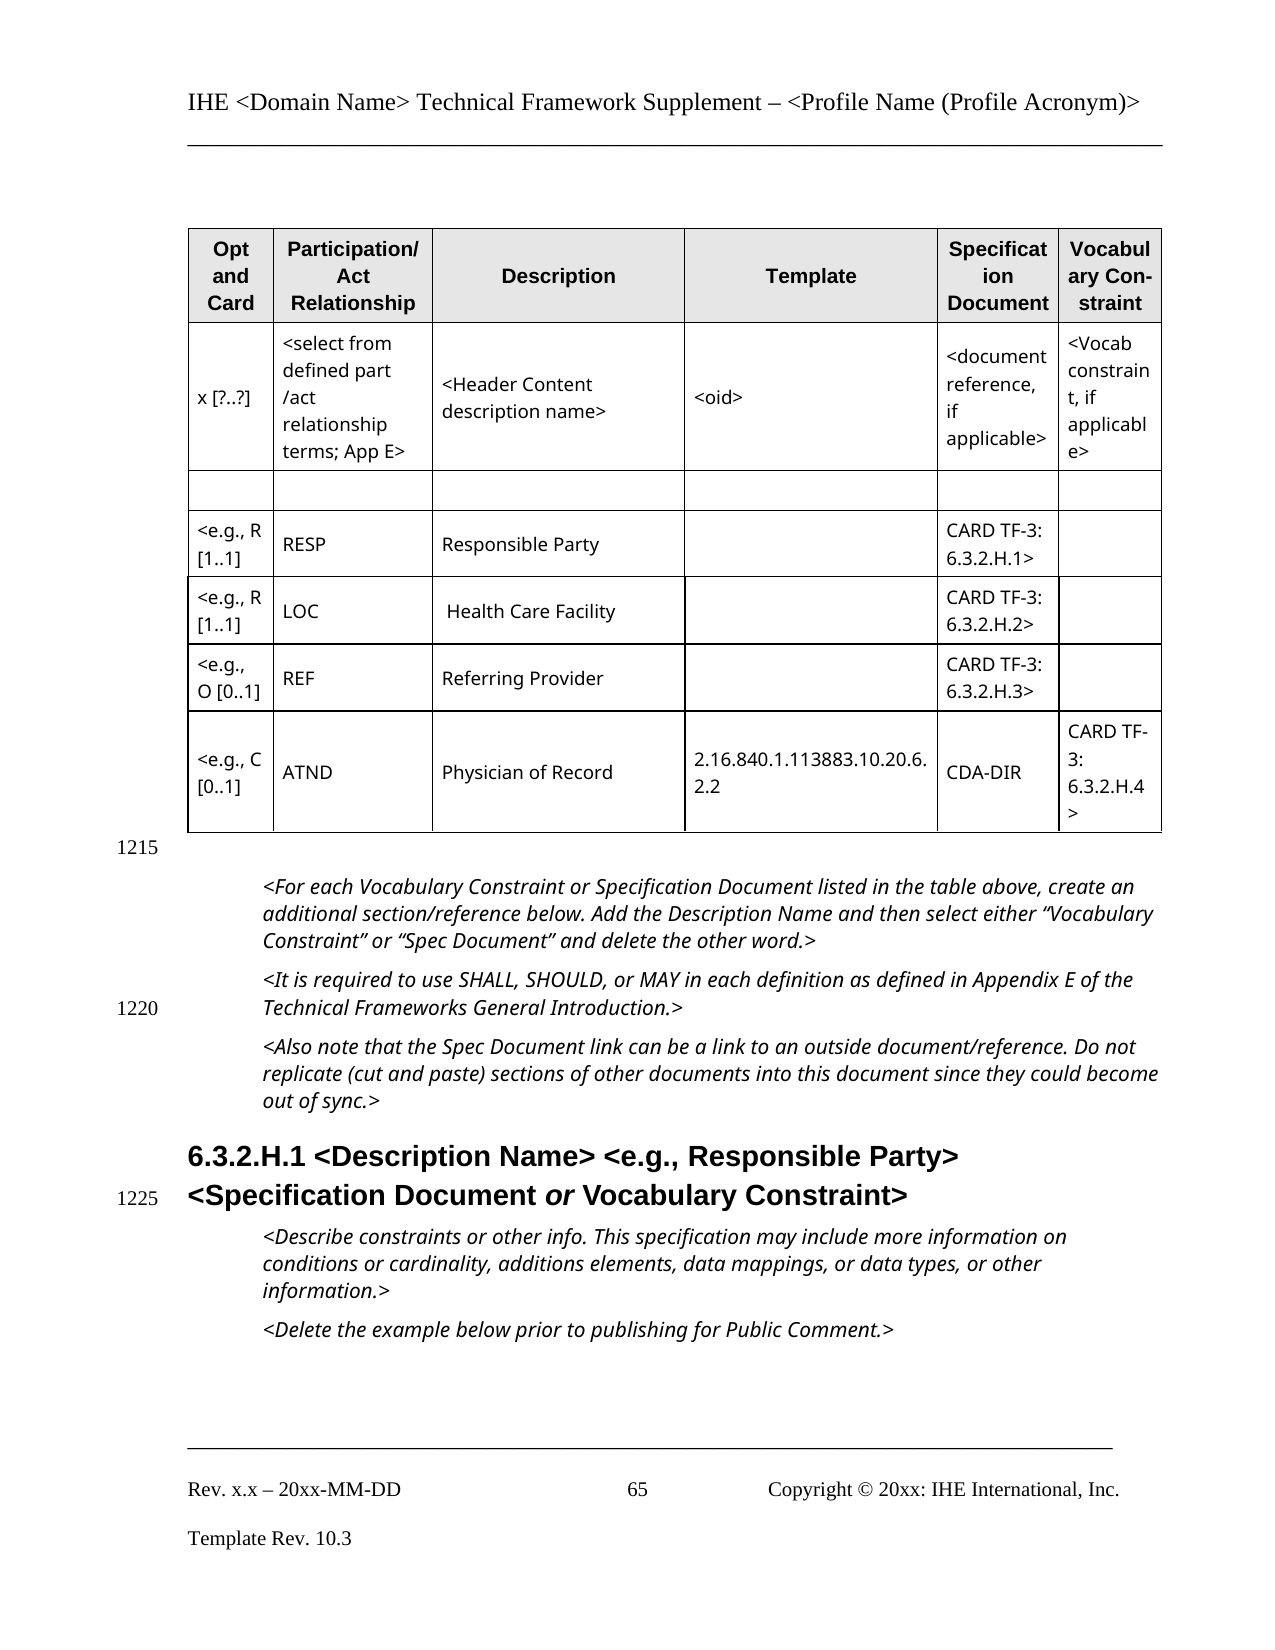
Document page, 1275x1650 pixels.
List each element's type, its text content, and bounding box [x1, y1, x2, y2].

table_cell <Header Content description name> [433, 323, 684, 470]
table_cell [1059, 471, 1161, 509]
table_cell Responsible Party [433, 511, 684, 576]
table_cell [685, 471, 937, 509]
table_cell LOC [274, 577, 432, 643]
table_cell [938, 471, 1058, 509]
table_cell <document reference, if applicable> [938, 323, 1058, 470]
table_cell <e.g., O [0..1] [189, 645, 273, 710]
table_cell [274, 471, 432, 509]
table_cell <oid> [685, 323, 937, 470]
table_cell [685, 511, 937, 576]
text <Describe constraints or other info. This specification may include more information on conditions or cardinality, additions elements, data mappings, or data types, or other information.> [262, 1222, 1162, 1304]
table_cell CARD TF-3: 6.3.2.H.3> [938, 645, 1058, 710]
subtitle 6.3.2.H.1 <Description Name> <e.g., Responsible Party> <Specification Document or Vocabulary Constraint> [187, 1139, 1162, 1211]
text <Also note that the Spec Document link can be a link to an outside document/reference. Do not replicate (cut and paste) sections of other documents into this document since they could become out of sync.> [262, 1033, 1162, 1114]
table_cell [1059, 511, 1161, 576]
table_cell [1060, 577, 1161, 643]
table_cell Opt and Card [189, 229, 273, 322]
table_cell 2.16.840.1.113883.10.20.6.2.2 [686, 712, 937, 831]
table_cell <e.g., R [1..1] [189, 511, 273, 576]
table_cell Specification Document [938, 229, 1058, 322]
table_cell [686, 577, 937, 643]
table_cell Participation/ Act Relationship [274, 229, 432, 322]
table_cell CARD TF-3: 6.3.2.H.2> [938, 577, 1058, 643]
table_cell Physician of Record [433, 712, 684, 831]
table_cell <e.g., C [0..1] [189, 712, 273, 831]
table_cell <select from defined part /act relationship terms; App E> [274, 323, 432, 470]
table_cell Health Care Facility [433, 577, 684, 643]
table_cell Template [685, 229, 937, 322]
table_cell CDA-DIR [938, 712, 1058, 831]
table_cell CARD TF-3: 6.3.2.H.1> [938, 511, 1058, 576]
text <It is required to use SHALL, SHOULD, or MAY in each definition as defined in Appendix E of the Technical Frameworks General Introduction.> [262, 966, 1162, 1020]
text <For each Vocabulary Constraint or Specification Document listed in the table above, create an additional section/reference below. Add the Description Name and then select either “Vocabulary Constraint” or “Spec Document” and delete the other word.> [262, 872, 1162, 954]
table_cell Description [433, 229, 684, 322]
table_cell Referring Provider [433, 645, 684, 710]
table_cell RESP [274, 511, 432, 576]
table_cell [433, 471, 684, 509]
table_cell Vocabulary Con-straint [1059, 229, 1161, 322]
table_cell [1060, 645, 1161, 710]
table_cell REF [274, 645, 432, 710]
text <Delete the example below prior to publishing for Public Comment.> [262, 1316, 1162, 1343]
table_cell ATND [274, 712, 432, 831]
table_cell x [?..?] [189, 323, 273, 470]
table_cell <Vocab constraint, if applicable> [1059, 323, 1161, 470]
table_cell <e.g., R [1..1] [189, 577, 273, 643]
table_cell [686, 645, 937, 710]
table_cell CARD TF-3: 6.3.2.H.4> [1060, 712, 1161, 831]
table_cell [189, 471, 273, 509]
